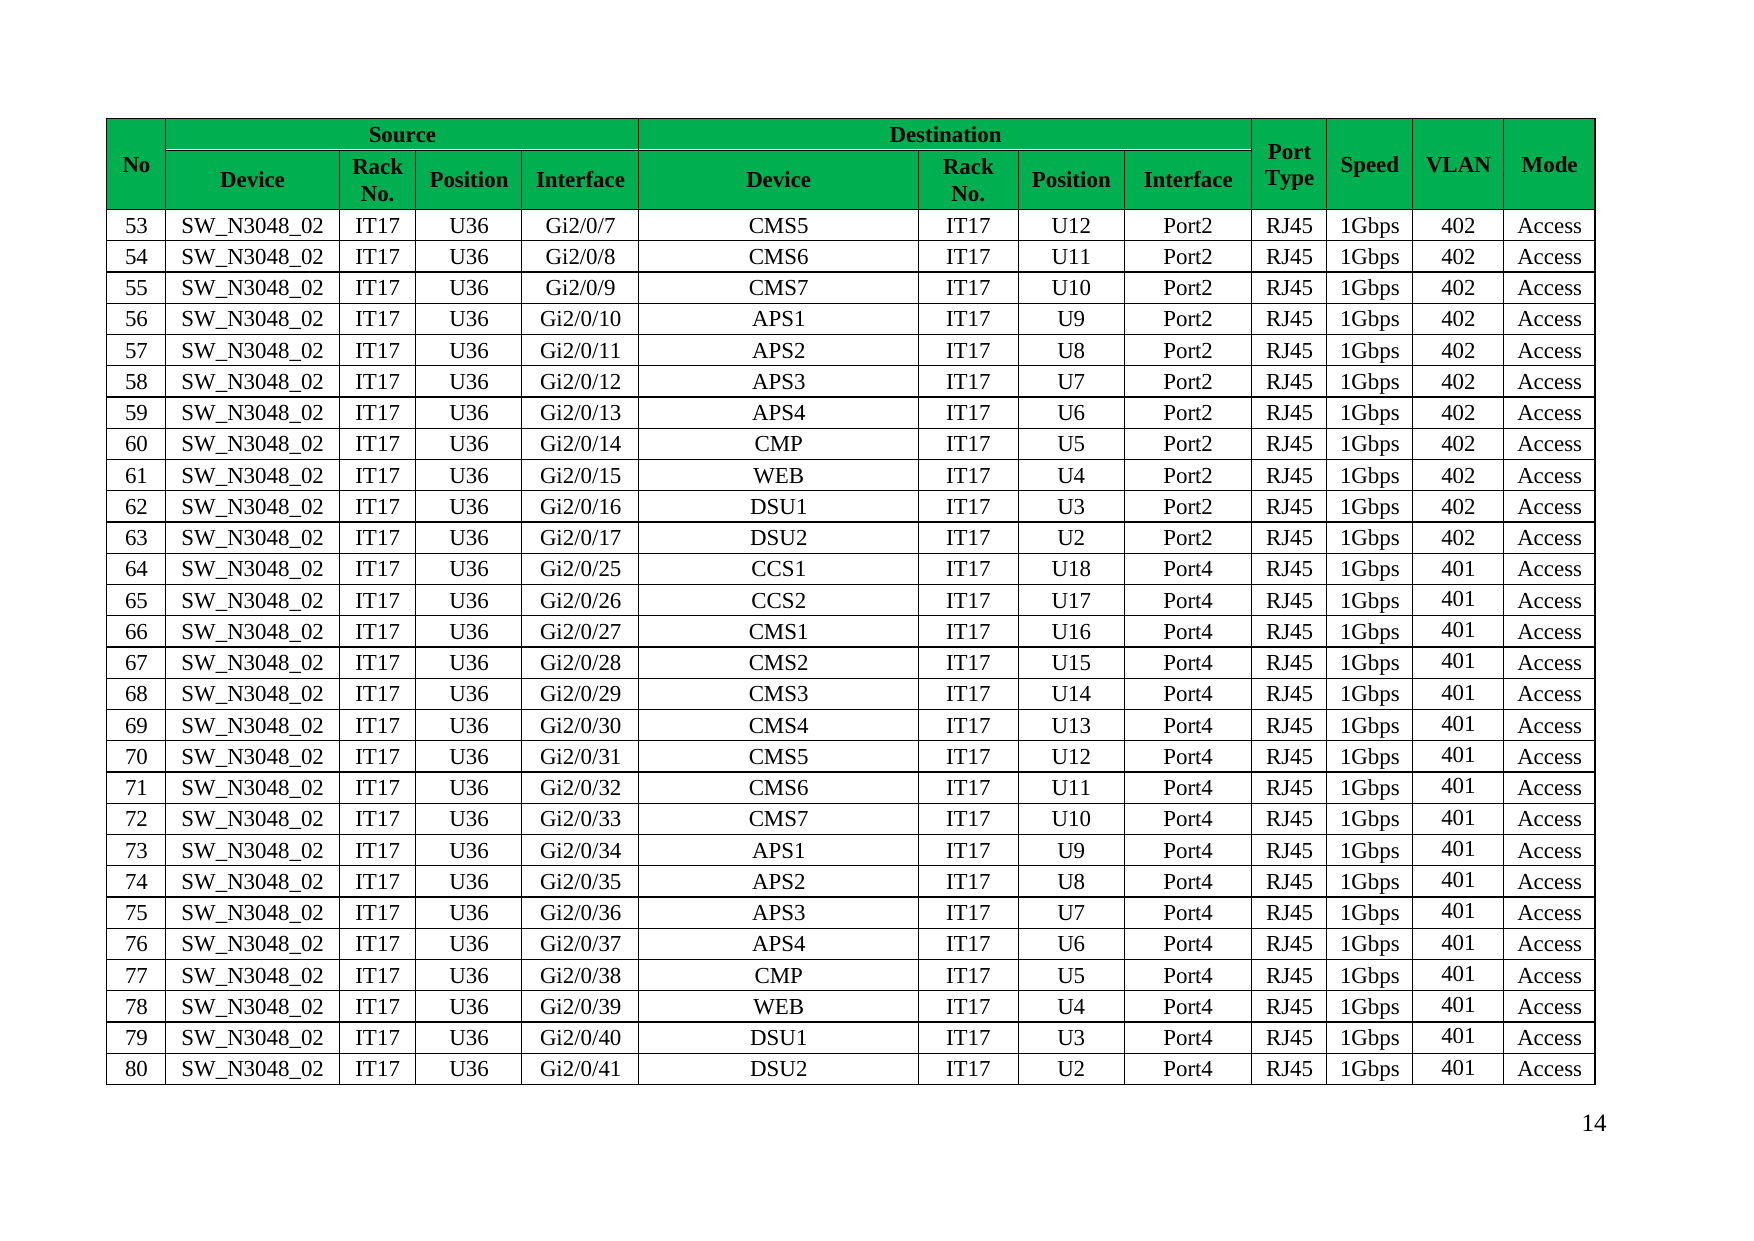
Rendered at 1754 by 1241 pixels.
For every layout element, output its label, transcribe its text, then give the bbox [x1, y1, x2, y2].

table_cell RJ45 [1252, 491, 1326, 521]
table_cell IT17 [340, 273, 415, 303]
table_cell CMS1 [639, 616, 918, 646]
table_cell DSU2 [639, 523, 918, 553]
table_cell IT17 [340, 835, 415, 865]
table_cell 80 [107, 1054, 165, 1084]
table_cell IT17 [340, 210, 415, 240]
table_cell CMS7 [639, 273, 918, 303]
table_cell Gi2/0/7 [522, 210, 638, 240]
table_cell 54 [107, 241, 165, 271]
table_header Speed [1327, 119, 1412, 209]
table_cell 402 [1413, 304, 1503, 334]
table_cell Gi2/0/9 [522, 273, 638, 303]
table_cell Gi2/0/36 [522, 898, 638, 928]
table_cell IT17 [919, 929, 1018, 959]
table_cell CMP [639, 429, 918, 459]
table_cell 69 [107, 710, 165, 740]
table_cell Access [1504, 554, 1594, 584]
table_cell CMS3 [639, 679, 918, 709]
table_cell SW_N3048_02 [166, 866, 339, 896]
table_cell SW_N3048_02 [166, 241, 339, 271]
table_cell Access [1504, 1023, 1594, 1053]
table_cell IT17 [919, 429, 1018, 459]
table_cell Access [1504, 648, 1594, 678]
table_cell IT17 [919, 491, 1018, 521]
table_cell APS3 [639, 366, 918, 396]
table_cell RJ45 [1252, 1023, 1326, 1053]
table_cell 78 [107, 991, 165, 1021]
table_cell Gi2/0/41 [522, 1054, 638, 1084]
table_cell U36 [416, 460, 521, 490]
table_cell 1Gbps [1327, 648, 1412, 678]
table_cell Access [1504, 585, 1594, 615]
table_cell Port4 [1125, 773, 1251, 803]
table_cell Access [1504, 898, 1594, 928]
table_cell IT17 [919, 1023, 1018, 1053]
table_cell 71 [107, 773, 165, 803]
table_cell Port4 [1125, 1054, 1251, 1084]
table_cell Access [1504, 491, 1594, 521]
table_cell IT17 [340, 960, 415, 990]
table_cell RJ45 [1252, 554, 1326, 584]
table_cell U17 [1019, 585, 1124, 615]
table_cell U6 [1019, 398, 1124, 428]
table_cell U5 [1019, 960, 1124, 990]
table_cell Gi2/0/31 [522, 741, 638, 771]
table_cell U36 [416, 585, 521, 615]
table_cell U10 [1019, 804, 1124, 834]
table_cell Access [1504, 398, 1594, 428]
table_cell 67 [107, 648, 165, 678]
table_cell U5 [1019, 429, 1124, 459]
table_cell U3 [1019, 491, 1124, 521]
table_cell SW_N3048_02 [166, 460, 339, 490]
table_cell Port4 [1125, 648, 1251, 678]
table_cell 1Gbps [1327, 1054, 1412, 1084]
table_cell IT17 [919, 679, 1018, 709]
table_cell 1Gbps [1327, 710, 1412, 740]
table_cell RJ45 [1252, 335, 1326, 365]
table_cell 401 [1413, 960, 1503, 990]
table_cell SW_N3048_02 [166, 804, 339, 834]
table_cell IT17 [340, 460, 415, 490]
table_cell IT17 [919, 866, 1018, 896]
table_header Destination [639, 119, 1251, 149]
table_cell Access [1504, 210, 1594, 240]
table_cell IT17 [919, 741, 1018, 771]
table_cell IT17 [919, 960, 1018, 990]
table_cell SW_N3048_02 [166, 366, 339, 396]
table_cell U36 [416, 1023, 521, 1053]
table_cell Port2 [1125, 398, 1251, 428]
table_cell 401 [1413, 929, 1503, 959]
table_cell CMS7 [639, 804, 918, 834]
table_cell 1Gbps [1327, 679, 1412, 709]
table_cell U4 [1019, 991, 1124, 1021]
table_cell 401 [1413, 1054, 1503, 1084]
table_cell CMS2 [639, 648, 918, 678]
table_cell Rack No. [340, 151, 415, 209]
table_cell APS1 [639, 304, 918, 334]
table_cell Access [1504, 929, 1594, 959]
table_cell APS2 [639, 866, 918, 896]
table_cell IT17 [340, 335, 415, 365]
table_cell RJ45 [1252, 366, 1326, 396]
table_cell U8 [1019, 335, 1124, 365]
table_header VLAN [1413, 119, 1503, 209]
table_cell Gi2/0/30 [522, 710, 638, 740]
table_cell 64 [107, 554, 165, 584]
table_cell 73 [107, 835, 165, 865]
table_cell 79 [107, 1023, 165, 1053]
table_cell IT17 [340, 304, 415, 334]
table_cell 401 [1413, 616, 1503, 646]
table_cell Access [1504, 460, 1594, 490]
table_cell SW_N3048_02 [166, 585, 339, 615]
table_cell RJ45 [1252, 460, 1326, 490]
table_cell RJ45 [1252, 679, 1326, 709]
table_cell CMP [639, 960, 918, 990]
table_cell IT17 [919, 898, 1018, 928]
table_cell IT17 [919, 210, 1018, 240]
table_cell 68 [107, 679, 165, 709]
table_cell Gi2/0/39 [522, 991, 638, 1021]
table_cell SW_N3048_02 [166, 1023, 339, 1053]
table_cell U2 [1019, 523, 1124, 553]
table_cell 53 [107, 210, 165, 240]
table_cell U7 [1019, 366, 1124, 396]
table_cell 1Gbps [1327, 523, 1412, 553]
table_cell 402 [1413, 335, 1503, 365]
table_cell IT17 [340, 804, 415, 834]
table_cell Access [1504, 866, 1594, 896]
table_cell IT17 [919, 398, 1018, 428]
table_cell 76 [107, 929, 165, 959]
table_cell RJ45 [1252, 210, 1326, 240]
table_cell SW_N3048_02 [166, 616, 339, 646]
table_cell 63 [107, 523, 165, 553]
table_cell 1Gbps [1327, 210, 1412, 240]
table_cell IT17 [340, 1054, 415, 1084]
table_cell 401 [1413, 804, 1503, 834]
table_cell IT17 [919, 335, 1018, 365]
table_cell Gi2/0/34 [522, 835, 638, 865]
table_cell 401 [1413, 554, 1503, 584]
table_cell Gi2/0/14 [522, 429, 638, 459]
table_cell IT17 [919, 648, 1018, 678]
table_cell 61 [107, 460, 165, 490]
table_cell 65 [107, 585, 165, 615]
table_cell 70 [107, 741, 165, 771]
table_cell Gi2/0/40 [522, 1023, 638, 1053]
table_cell Access [1504, 804, 1594, 834]
table_cell IT17 [919, 585, 1018, 615]
table_cell 401 [1413, 866, 1503, 896]
table_cell Device [639, 151, 918, 209]
table_cell RJ45 [1252, 523, 1326, 553]
table_cell SW_N3048_02 [166, 960, 339, 990]
table_cell APS4 [639, 398, 918, 428]
table_cell Gi2/0/17 [522, 523, 638, 553]
table_cell SW_N3048_02 [166, 648, 339, 678]
table_cell Port4 [1125, 554, 1251, 584]
table_cell IT17 [340, 648, 415, 678]
table_cell 1Gbps [1327, 835, 1412, 865]
table_cell RJ45 [1252, 773, 1326, 803]
table_cell IT17 [919, 710, 1018, 740]
table_cell APS1 [639, 835, 918, 865]
table_cell CMS6 [639, 241, 918, 271]
table_cell U36 [416, 804, 521, 834]
table_cell APS2 [639, 335, 918, 365]
table_cell RJ45 [1252, 866, 1326, 896]
table_cell RJ45 [1252, 273, 1326, 303]
table_cell U11 [1019, 241, 1124, 271]
table_cell RJ45 [1252, 616, 1326, 646]
table_cell Gi2/0/37 [522, 929, 638, 959]
table_cell U36 [416, 335, 521, 365]
table_cell 402 [1413, 210, 1503, 240]
table_cell SW_N3048_02 [166, 398, 339, 428]
table_cell IT17 [919, 460, 1018, 490]
table_cell IT17 [340, 429, 415, 459]
table_cell SW_N3048_02 [166, 929, 339, 959]
table_cell Gi2/0/15 [522, 460, 638, 490]
table_cell Gi2/0/8 [522, 241, 638, 271]
table_cell U36 [416, 991, 521, 1021]
table_cell Device [166, 151, 339, 209]
table_cell CMS5 [639, 210, 918, 240]
table_cell 1Gbps [1327, 804, 1412, 834]
table_cell 401 [1413, 898, 1503, 928]
table_cell Port4 [1125, 804, 1251, 834]
table_cell IT17 [340, 898, 415, 928]
table_cell Access [1504, 616, 1594, 646]
table_cell Access [1504, 773, 1594, 803]
table_cell 1Gbps [1327, 429, 1412, 459]
table_cell Port4 [1125, 741, 1251, 771]
table_cell APS4 [639, 929, 918, 959]
table_cell SW_N3048_02 [166, 273, 339, 303]
table_cell U36 [416, 648, 521, 678]
table_cell U11 [1019, 773, 1124, 803]
table_cell U36 [416, 960, 521, 990]
table_cell 402 [1413, 460, 1503, 490]
table_cell U18 [1019, 554, 1124, 584]
table_cell U13 [1019, 710, 1124, 740]
table_cell Port4 [1125, 960, 1251, 990]
table_cell U36 [416, 554, 521, 584]
table_cell Port2 [1125, 210, 1251, 240]
table_cell Port4 [1125, 866, 1251, 896]
table_cell RJ45 [1252, 929, 1326, 959]
table_cell SW_N3048_02 [166, 304, 339, 334]
table_cell Port2 [1125, 335, 1251, 365]
table_cell IT17 [340, 991, 415, 1021]
table_cell Interface [522, 151, 638, 209]
table_cell U36 [416, 616, 521, 646]
table_cell Gi2/0/13 [522, 398, 638, 428]
table_header Source [166, 119, 638, 149]
table_cell CCS1 [639, 554, 918, 584]
table_cell RJ45 [1252, 648, 1326, 678]
table_cell IT17 [340, 241, 415, 271]
table_cell 74 [107, 866, 165, 896]
table_cell 62 [107, 491, 165, 521]
table_cell RJ45 [1252, 241, 1326, 271]
table_cell 1Gbps [1327, 460, 1412, 490]
table_cell 401 [1413, 648, 1503, 678]
table_cell U36 [416, 491, 521, 521]
table_cell Port2 [1125, 241, 1251, 271]
table_cell U36 [416, 429, 521, 459]
table_cell U9 [1019, 835, 1124, 865]
table_cell 66 [107, 616, 165, 646]
table_cell 401 [1413, 773, 1503, 803]
table_cell 77 [107, 960, 165, 990]
table_cell CMS6 [639, 773, 918, 803]
table_cell 1Gbps [1327, 866, 1412, 896]
table_cell SW_N3048_02 [166, 335, 339, 365]
table_cell IT17 [340, 554, 415, 584]
table_cell Access [1504, 835, 1594, 865]
table_cell U36 [416, 710, 521, 740]
table_cell DSU2 [639, 1054, 918, 1084]
table_cell WEB [639, 460, 918, 490]
table_cell Port2 [1125, 429, 1251, 459]
table_cell 75 [107, 898, 165, 928]
table_cell U36 [416, 398, 521, 428]
table_cell 1Gbps [1327, 741, 1412, 771]
table_cell IT17 [919, 273, 1018, 303]
table_cell IT17 [340, 1023, 415, 1053]
table_cell SW_N3048_02 [166, 429, 339, 459]
table_cell 402 [1413, 398, 1503, 428]
table_cell 56 [107, 304, 165, 334]
table_cell WEB [639, 991, 918, 1021]
table_cell Gi2/0/16 [522, 491, 638, 521]
table_cell SW_N3048_02 [166, 491, 339, 521]
table_cell 59 [107, 398, 165, 428]
table_cell Position [416, 151, 521, 209]
table_cell Access [1504, 710, 1594, 740]
table_cell IT17 [340, 366, 415, 396]
table_cell Port4 [1125, 1023, 1251, 1053]
table_cell SW_N3048_02 [166, 835, 339, 865]
table_cell 1Gbps [1327, 554, 1412, 584]
table_cell 60 [107, 429, 165, 459]
table_cell U36 [416, 835, 521, 865]
table_cell RJ45 [1252, 960, 1326, 990]
table_cell 1Gbps [1327, 1023, 1412, 1053]
table_cell U36 [416, 929, 521, 959]
table_cell 58 [107, 366, 165, 396]
table_cell IT17 [919, 616, 1018, 646]
table_cell Port2 [1125, 491, 1251, 521]
table_cell U36 [416, 273, 521, 303]
table_cell SW_N3048_02 [166, 710, 339, 740]
table_cell Gi2/0/10 [522, 304, 638, 334]
table_cell RJ45 [1252, 429, 1326, 459]
table_cell CCS2 [639, 585, 918, 615]
table_cell IT17 [340, 616, 415, 646]
table_cell 402 [1413, 241, 1503, 271]
table_cell 1Gbps [1327, 929, 1412, 959]
table_header Port Type [1252, 119, 1326, 209]
table_cell Position [1019, 151, 1124, 209]
table_cell IT17 [919, 366, 1018, 396]
table_cell Port4 [1125, 710, 1251, 740]
table_cell U36 [416, 741, 521, 771]
table_cell SW_N3048_02 [166, 898, 339, 928]
table_cell 402 [1413, 273, 1503, 303]
table_cell 402 [1413, 491, 1503, 521]
table_cell CMS5 [639, 741, 918, 771]
table_cell U15 [1019, 648, 1124, 678]
table_cell U4 [1019, 460, 1124, 490]
table_cell IT17 [919, 773, 1018, 803]
table_cell U36 [416, 241, 521, 271]
table_cell 401 [1413, 741, 1503, 771]
table_cell U36 [416, 773, 521, 803]
table_cell APS3 [639, 898, 918, 928]
table_cell Port4 [1125, 991, 1251, 1021]
table_cell Access [1504, 679, 1594, 709]
table_cell SW_N3048_02 [166, 1054, 339, 1084]
table_cell U36 [416, 304, 521, 334]
table_cell Gi2/0/33 [522, 804, 638, 834]
table_cell IT17 [919, 241, 1018, 271]
table_cell IT17 [919, 1054, 1018, 1084]
table_cell Port2 [1125, 366, 1251, 396]
table_cell 1Gbps [1327, 304, 1412, 334]
table_header Mode [1504, 119, 1594, 209]
table_cell RJ45 [1252, 585, 1326, 615]
table_cell Access [1504, 991, 1594, 1021]
table_cell RJ45 [1252, 398, 1326, 428]
table_cell Port2 [1125, 523, 1251, 553]
table_cell 72 [107, 804, 165, 834]
table_cell IT17 [340, 929, 415, 959]
table_cell IT17 [919, 991, 1018, 1021]
table_cell 1Gbps [1327, 773, 1412, 803]
table_cell RJ45 [1252, 304, 1326, 334]
table_cell Interface [1125, 151, 1251, 209]
table_cell Gi2/0/11 [522, 335, 638, 365]
table_cell Gi2/0/25 [522, 554, 638, 584]
table_cell Gi2/0/29 [522, 679, 638, 709]
table_cell Port4 [1125, 929, 1251, 959]
table_cell 1Gbps [1327, 616, 1412, 646]
table_cell U16 [1019, 616, 1124, 646]
table_cell RJ45 [1252, 835, 1326, 865]
table_cell U36 [416, 210, 521, 240]
table_cell Access [1504, 523, 1594, 553]
table_cell IT17 [340, 741, 415, 771]
table_cell Gi2/0/26 [522, 585, 638, 615]
table_cell SW_N3048_02 [166, 523, 339, 553]
table_cell Gi2/0/28 [522, 648, 638, 678]
table_cell 1Gbps [1327, 241, 1412, 271]
table_cell U36 [416, 898, 521, 928]
table_cell IT17 [340, 491, 415, 521]
table_cell Port4 [1125, 835, 1251, 865]
table_cell 402 [1413, 429, 1503, 459]
table_cell Access [1504, 741, 1594, 771]
table_cell U36 [416, 866, 521, 896]
table_cell 401 [1413, 679, 1503, 709]
table_cell 57 [107, 335, 165, 365]
table_cell Port4 [1125, 585, 1251, 615]
table_cell 401 [1413, 835, 1503, 865]
table_cell DSU1 [639, 491, 918, 521]
table_cell Access [1504, 429, 1594, 459]
table_cell RJ45 [1252, 991, 1326, 1021]
table_cell Gi2/0/35 [522, 866, 638, 896]
table_cell IT17 [340, 710, 415, 740]
table_cell IT17 [340, 773, 415, 803]
table_cell U9 [1019, 304, 1124, 334]
table_cell U36 [416, 679, 521, 709]
table_cell Port2 [1125, 460, 1251, 490]
table_cell RJ45 [1252, 741, 1326, 771]
table_cell 401 [1413, 991, 1503, 1021]
table_cell 1Gbps [1327, 366, 1412, 396]
table_cell Gi2/0/12 [522, 366, 638, 396]
table_cell Rack No. [919, 151, 1018, 209]
table_cell 1Gbps [1327, 898, 1412, 928]
table_cell 55 [107, 273, 165, 303]
table_cell IT17 [340, 585, 415, 615]
table_cell SW_N3048_02 [166, 991, 339, 1021]
table_cell 1Gbps [1327, 335, 1412, 365]
table_cell 402 [1413, 366, 1503, 396]
table_cell SW_N3048_02 [166, 210, 339, 240]
table_cell Port2 [1125, 273, 1251, 303]
table_cell Gi2/0/38 [522, 960, 638, 990]
table_cell U2 [1019, 1054, 1124, 1084]
table_cell Port4 [1125, 616, 1251, 646]
table_cell Gi2/0/32 [522, 773, 638, 803]
table_cell RJ45 [1252, 1054, 1326, 1084]
table_cell Access [1504, 960, 1594, 990]
table_cell Access [1504, 273, 1594, 303]
table_cell RJ45 [1252, 898, 1326, 928]
table_cell IT17 [340, 398, 415, 428]
table_cell IT17 [919, 804, 1018, 834]
table_cell 1Gbps [1327, 960, 1412, 990]
table_cell 1Gbps [1327, 585, 1412, 615]
table_cell SW_N3048_02 [166, 741, 339, 771]
table_cell U8 [1019, 866, 1124, 896]
table_cell IT17 [919, 835, 1018, 865]
table_cell 1Gbps [1327, 273, 1412, 303]
table_cell Port4 [1125, 898, 1251, 928]
table_cell Port2 [1125, 304, 1251, 334]
table_cell U7 [1019, 898, 1124, 928]
table_cell 1Gbps [1327, 991, 1412, 1021]
table_cell IT17 [340, 523, 415, 553]
table_cell RJ45 [1252, 804, 1326, 834]
table_cell 401 [1413, 710, 1503, 740]
table_cell Access [1504, 304, 1594, 334]
table_cell Gi2/0/27 [522, 616, 638, 646]
table_cell IT17 [919, 554, 1018, 584]
table_cell Port4 [1125, 679, 1251, 709]
table_cell CMS4 [639, 710, 918, 740]
table_cell RJ45 [1252, 710, 1326, 740]
table_cell Access [1504, 335, 1594, 365]
table_cell SW_N3048_02 [166, 679, 339, 709]
table_cell 1Gbps [1327, 491, 1412, 521]
table_cell IT17 [340, 866, 415, 896]
table_cell U36 [416, 523, 521, 553]
table_cell Access [1504, 241, 1594, 271]
table_cell 401 [1413, 1023, 1503, 1053]
table_cell IT17 [340, 679, 415, 709]
table_cell U14 [1019, 679, 1124, 709]
table_cell U10 [1019, 273, 1124, 303]
table_cell DSU1 [639, 1023, 918, 1053]
table_cell U12 [1019, 741, 1124, 771]
table_cell U3 [1019, 1023, 1124, 1053]
table_cell SW_N3048_02 [166, 773, 339, 803]
table_cell U6 [1019, 929, 1124, 959]
table_cell U36 [416, 366, 521, 396]
table_cell 1Gbps [1327, 398, 1412, 428]
table_cell 401 [1413, 585, 1503, 615]
table_cell U12 [1019, 210, 1124, 240]
table_cell Access [1504, 1054, 1594, 1084]
table_cell Access [1504, 366, 1594, 396]
table_cell U36 [416, 1054, 521, 1084]
table_cell 402 [1413, 523, 1503, 553]
table_cell IT17 [919, 523, 1018, 553]
table_cell IT17 [919, 304, 1018, 334]
table_cell SW_N3048_02 [166, 554, 339, 584]
table_header No [107, 119, 165, 209]
